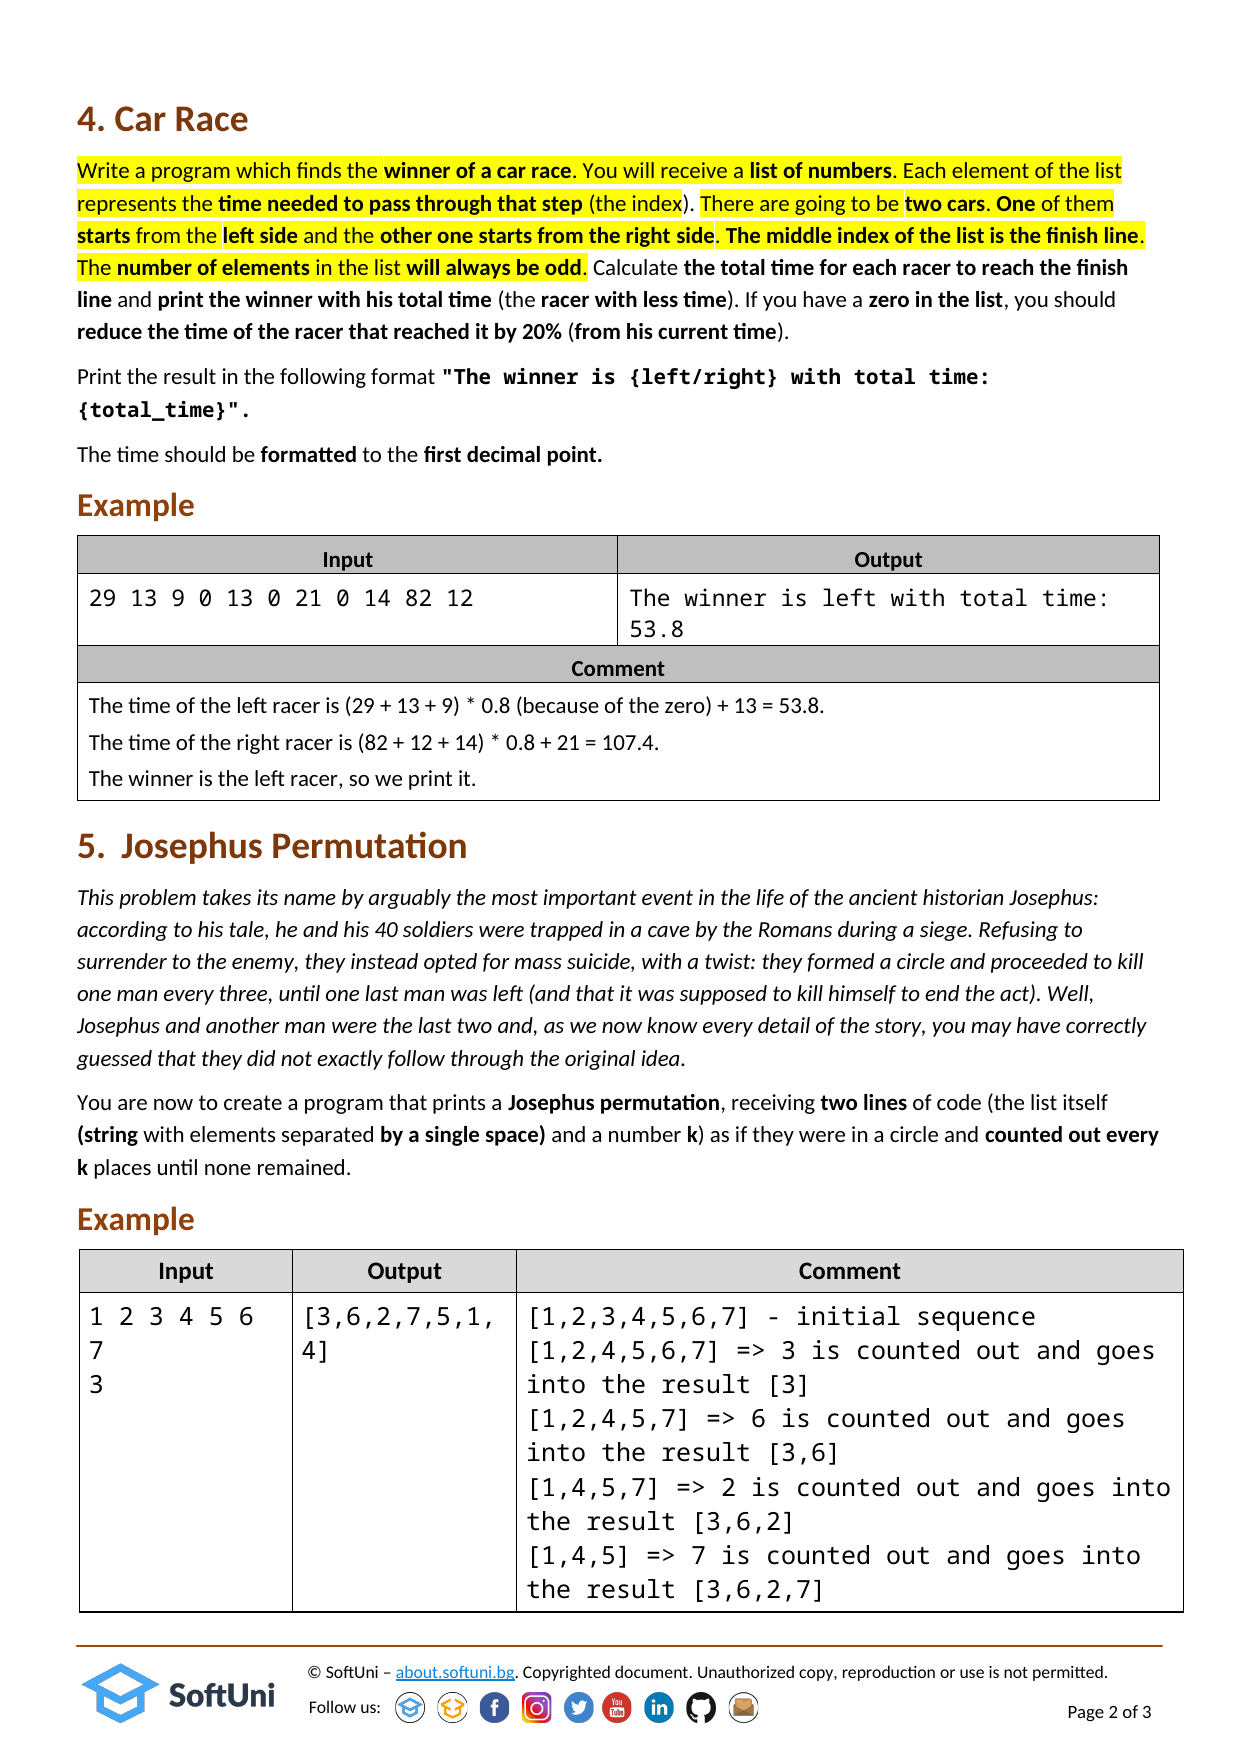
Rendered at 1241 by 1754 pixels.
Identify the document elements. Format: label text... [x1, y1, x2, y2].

table_header Input [78, 536, 617, 573]
table_cell The time of the left racer is (29 + 13 + 9) * 0.8 (because of the zero) + 13 = 53.8. The time of the right racer is (82 + 12 + 14) * 0.8 + 21 = 107.4. The winner is the left racer, so we print it. [78, 683, 1159, 800]
table_cell Comment [78, 646, 1159, 682]
picture [728, 1692, 759, 1723]
table_header Output [293, 1250, 516, 1292]
picture [644, 1714, 653, 1723]
picture [658, 1705, 667, 1714]
subtitle Example [77, 1197, 1163, 1238]
table_header Comment [517, 1250, 1183, 1292]
table_cell The winner is left with total time: 53.8 [618, 574, 1159, 645]
picture [75, 1658, 281, 1729]
picture [395, 1692, 425, 1723]
subtitle Josephus Permutation [77, 822, 1163, 868]
picture [479, 1692, 510, 1723]
picture [686, 1692, 716, 1723]
text The time should be formatted to the first decimal point. [77, 440, 1163, 468]
table_cell [3,6,2,7,5,1,4] [293, 1293, 516, 1611]
picture [644, 1692, 653, 1701]
text Write a program which finds the winner of a car race. You will receive a list of numbers. Each element of the list represents the time needed to pass through that step (the index). There are going to be two cars. One of them starts from the left side and the other one starts from the right side. The middle index of the list is the finish line. The number of elements in the list will always be odd. Calculate the total time for each racer to reach the finish line and print the winner with his total time (the racer with less time). If you have a zero in the list, you should reduce the time of the racer that reached it by 20% (from his current time). [77, 156, 1163, 345]
text You are now to create a program that prints a Josephus permutation, receiving two lines of code (the list itself (string with elements separated by a single space) and a number k) as if they were in a circle and counted out every k places until none remained. [77, 1088, 1163, 1181]
subtitle Example [77, 484, 1163, 525]
table_cell 1 2 3 4 5 6 7 3 [80, 1293, 292, 1611]
text Print the result in the following format "The winner is {left/right} with total time: {total_time}". [77, 362, 1163, 423]
table_header Input [80, 1250, 292, 1292]
table_cell 29 13 9 0 13 0 21 0 14 82 12 [78, 574, 617, 645]
text This problem takes its name by arguably the most important event in the life of the ancient historian Josephus: according to his tale, he and his 40 soldiers were trapped in a cave by the Romans during a siege. Refusing to surrender to the enemy, they instead opted for mass suicide, with a twist: they formed a circle and proceeded to kill one man every three, until one last man was left (and that it was supposed to kill himself to end the act). Well, Josephus and another man were the last two and, as we now know every detail of the story, you may have correctly guessed that they did not exactly follow through the original idea. [77, 883, 1163, 1072]
picture [522, 1692, 552, 1723]
picture [665, 1714, 674, 1723]
picture [602, 1692, 632, 1723]
picture [437, 1692, 468, 1723]
table_header Output [618, 536, 1159, 573]
picture [665, 1692, 674, 1701]
subtitle Car Race [77, 95, 1163, 141]
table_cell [517, 1293, 1183, 1611]
picture [564, 1692, 594, 1723]
